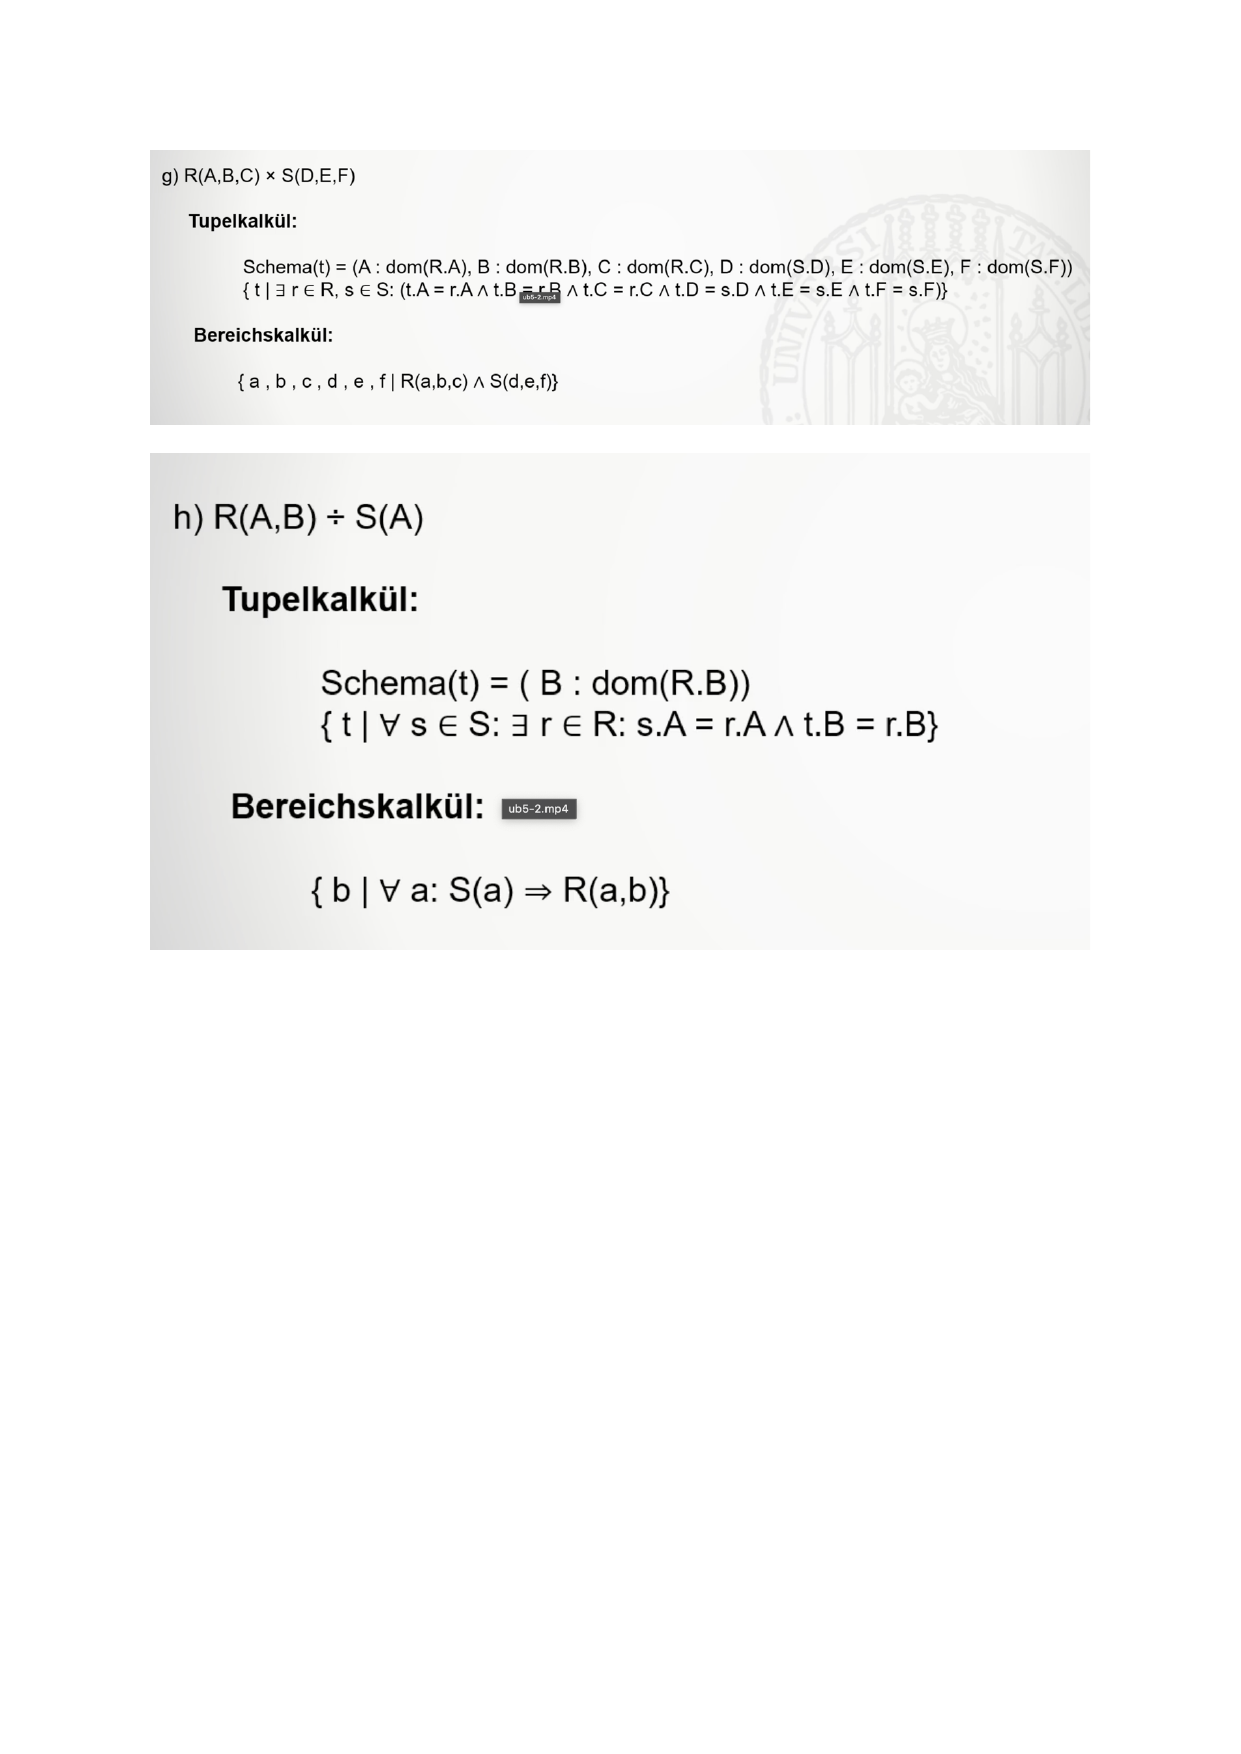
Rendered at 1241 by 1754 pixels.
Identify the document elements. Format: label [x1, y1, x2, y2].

picture [150, 150, 1091, 425]
picture [150, 453, 1091, 950]
